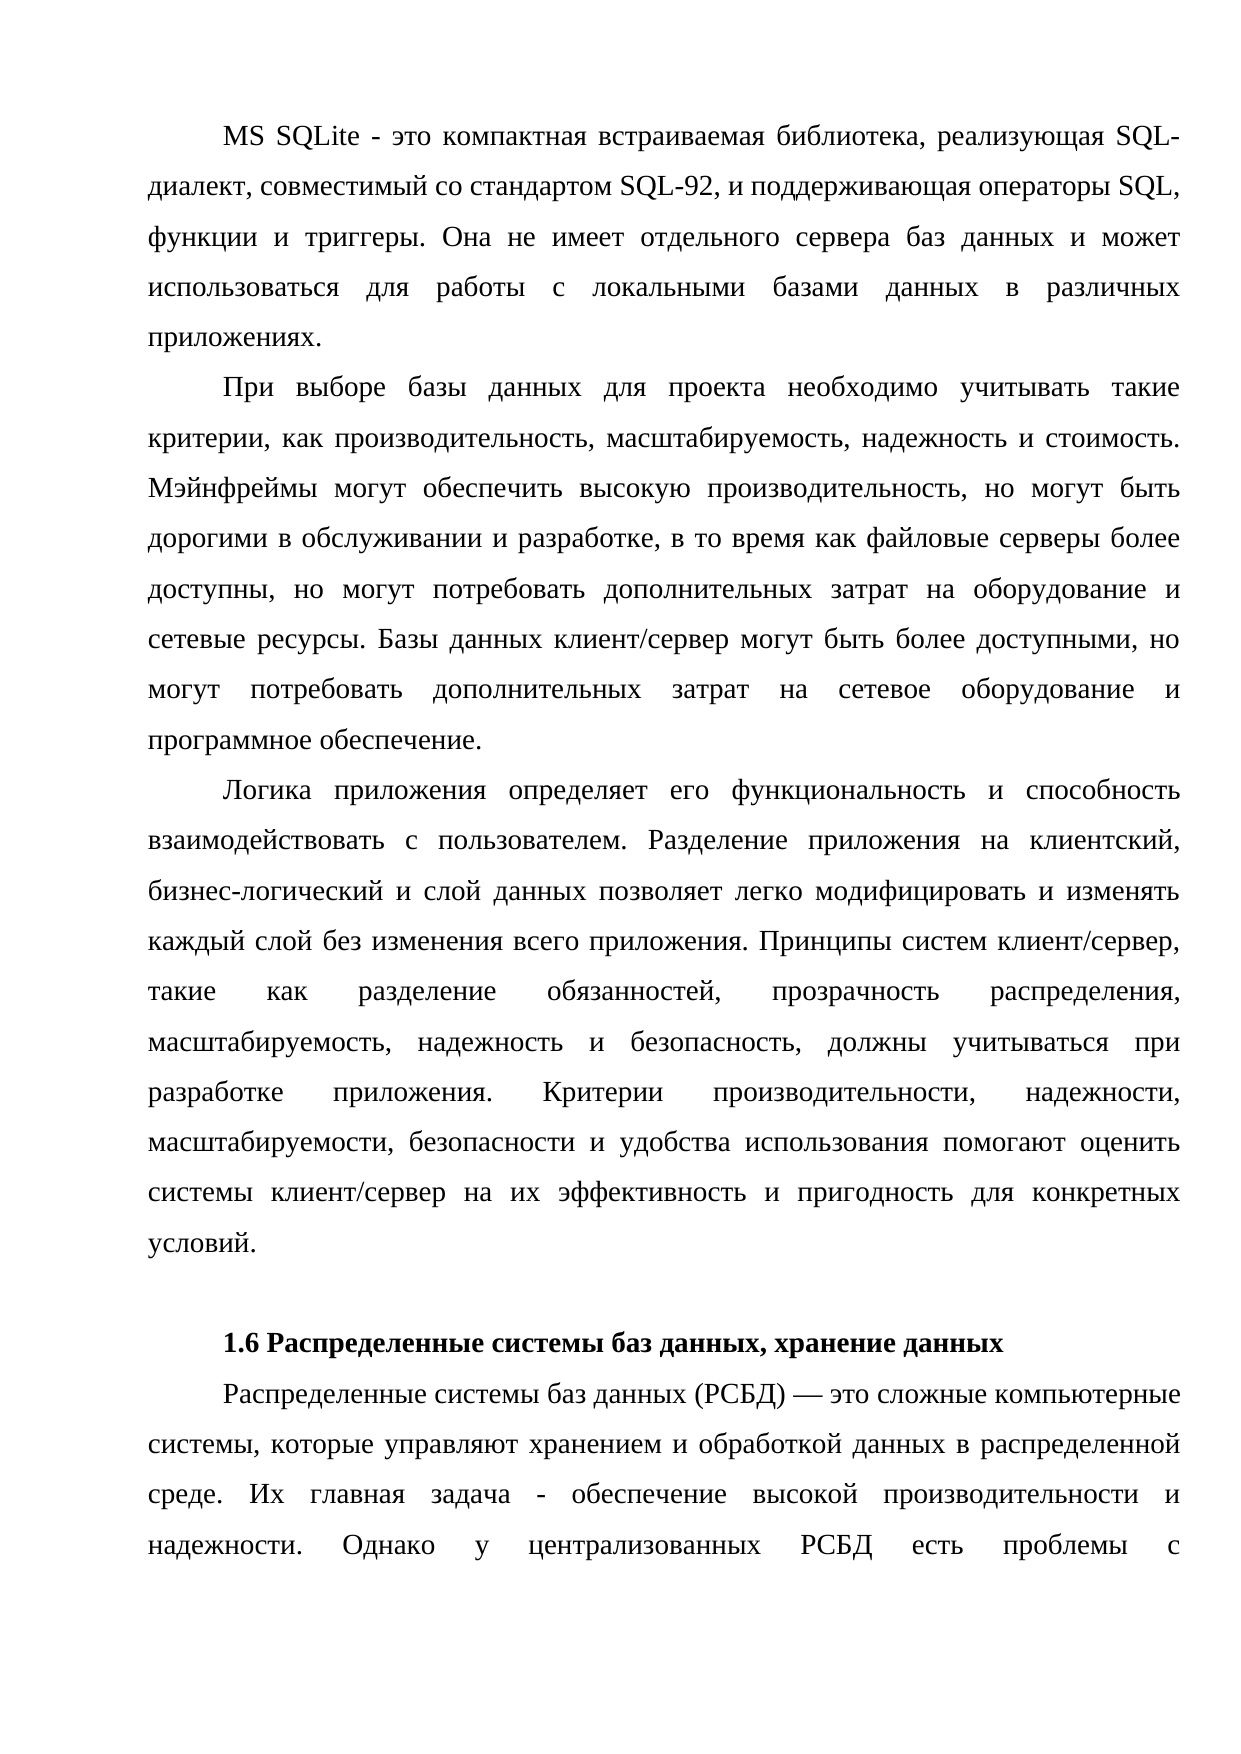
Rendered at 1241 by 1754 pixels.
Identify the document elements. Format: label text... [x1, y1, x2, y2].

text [148, 1376, 1181, 1560]
text MS SQLite - это компактная встраиваемая библиотека, реализующая SQL-диалект, совместимый со стандартом SQL-92, и поддерживающая операторы SQL, функции и триггеры. Она не имеет отдельного сервера баз данных и может использоваться для работы с локальными базами данных в различных приложениях. [148, 118, 1181, 353]
text При выборе базы данных для проекта необходимо учитывать такие критерии, как производительность, масштабируемость, надежность и стоимость. Мэйнфреймы могут обеспечить высокую производительность, но могут быть дорогими в обслуживании и разработке, в то время как файловые серверы более доступны, но могут потребовать дополнительных затрат на оборудование и сетевые ресурсы. Базы данных клиент/сервер могут быть более доступными, но могут потребовать дополнительных затрат на сетевое оборудование и программное обеспечение. [148, 369, 1181, 755]
text 1.6 Распределенные системы баз данных, хранение данных [148, 1326, 1181, 1359]
text Логика приложения определяет его функциональность и способность взаимодействовать с пользователем. Разделение приложения на клиентский, бизнес-логический и слой данных позволяет легко модифицировать и изменять каждый слой без изменения всего приложения. Принципы систем клиент/сервер, такие как разделение обязанностей, прозрачность распределения, масштабируемость, надежность и безопасность, должны учитываться при разработке приложения. Критерии производительности, надежности, масштабируемости, безопасности и удобства использования помогают оценить системы клиент/сервер на их эффективность и пригодность для конкретных условий. [148, 772, 1181, 1258]
